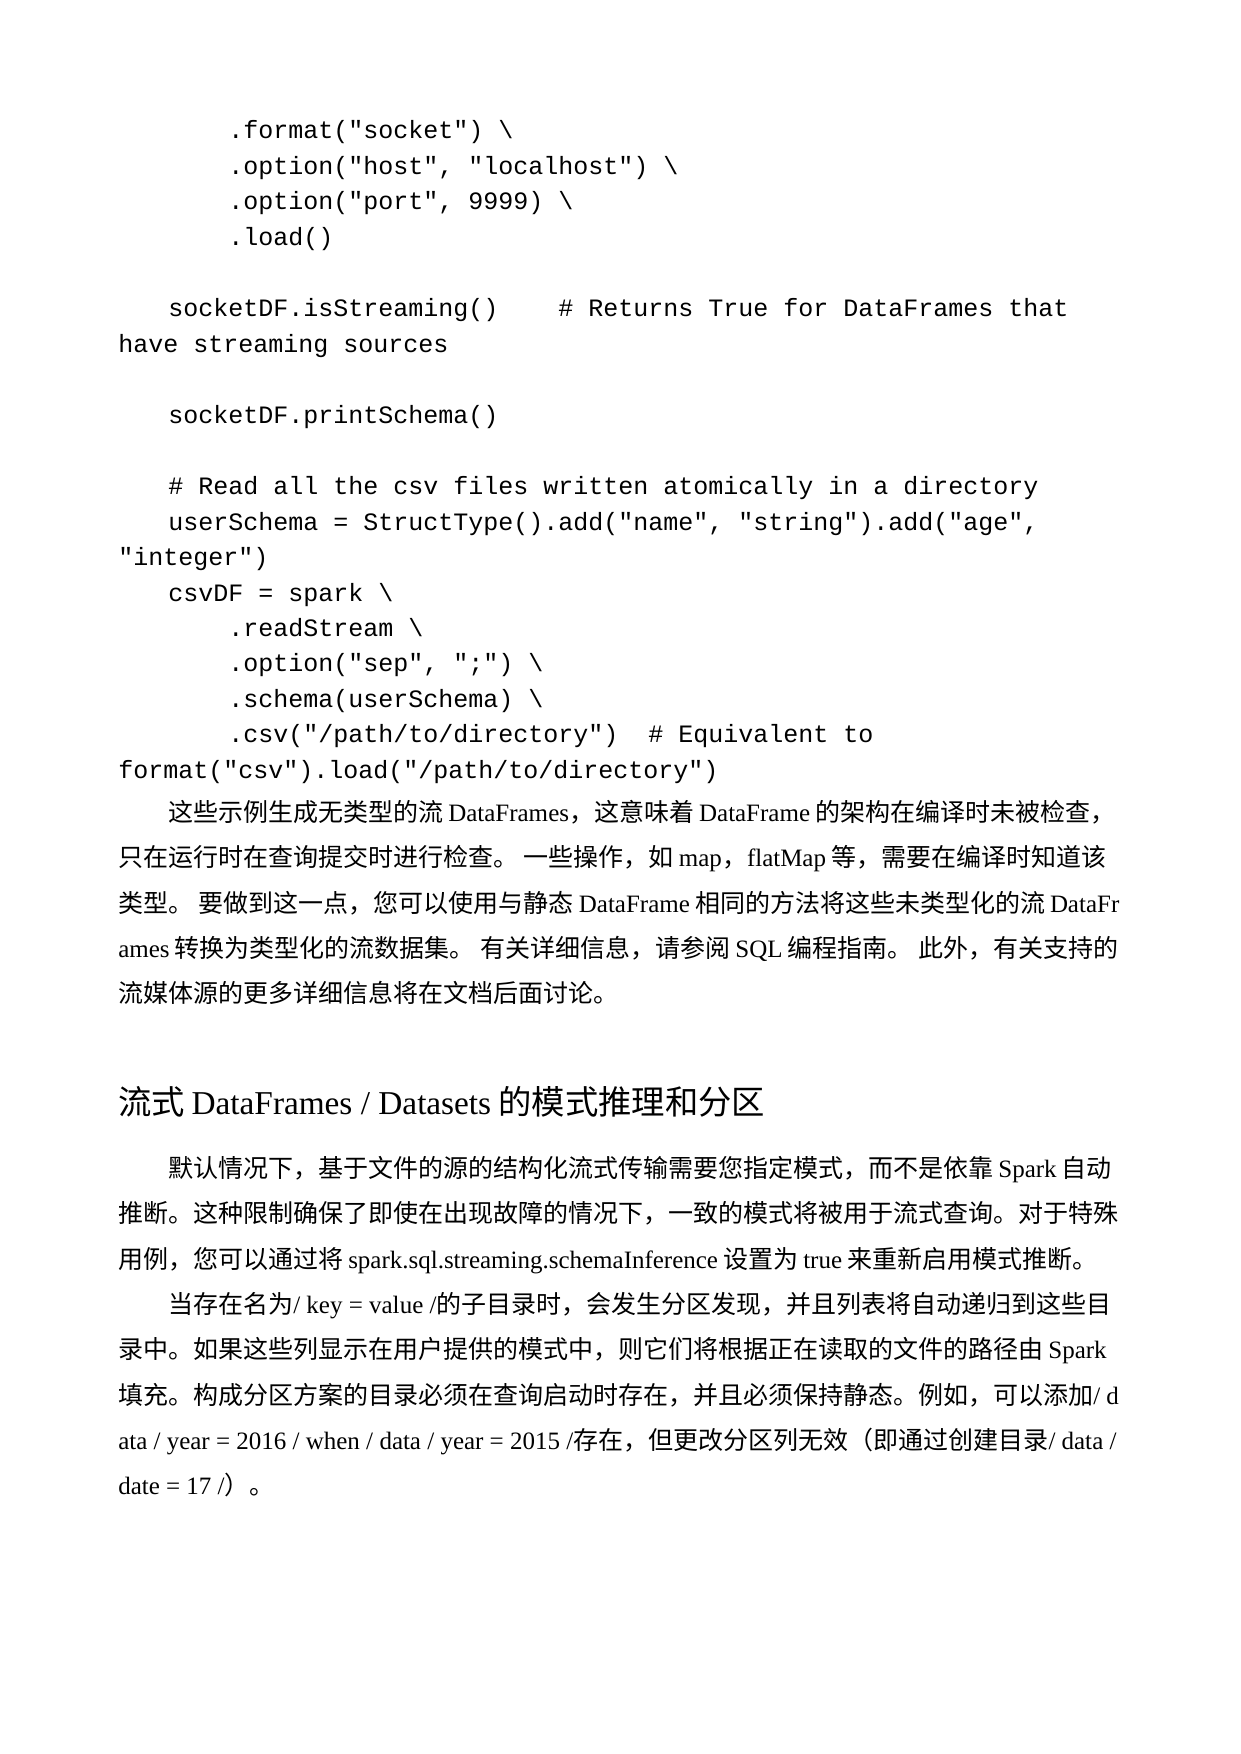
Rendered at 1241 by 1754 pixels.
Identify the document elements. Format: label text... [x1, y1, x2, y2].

text userSchema = StructType().add("name", "string").add("age", "integer") [118, 509, 1122, 573]
text socketDF.isStreaming() # Returns True for DataFrames that have streaming sources [118, 296, 1122, 359]
text .load() [118, 224, 1122, 253]
text # Read all the csv files written atomically in a directory [118, 474, 1122, 502]
text 默认情况下，基于文件的源的结构化流式传输需要您指定模式，而不是依靠Spark自动推断。这种限制确保了即使在出现故障的情况下，一致的模式将被用于流式查询。对于特殊用例，您可以通过将spark.sql.streaming.schemaInference设置为true来重新启用模式推断。 [118, 1149, 1122, 1276]
text csvDF = spark \ [118, 580, 1122, 608]
text .option("port", 9999) \ [118, 189, 1122, 217]
text .schema(userSchema) \ [118, 686, 1122, 715]
text .format("socket") \ [118, 118, 1122, 146]
text .csv("/path/to/directory") # Equivalent to format("csv").load("/path/to/directory") [118, 722, 1122, 786]
text .option("sep", ";") \ [118, 651, 1122, 679]
text 这些示例生成无类型的流DataFrames，这意味着DataFrame的架构在编译时未被检查，只在运行时在查询提交时进行检查。 一些操作，如map，flatMap等，需要在编译时知道该类型。 要做到这一点，您可以使用与静态DataFrame相同的方法将这些未类型化的流DataFrames转换为类型化的流数据集。 有关详细信息，请参阅SQL编程指南。 此外，有关支持的流媒体源的更多详细信息将在文档后面讨论。 [118, 793, 1122, 1010]
subtitle 流式DataFrames / Datasets的模式推理和分区 [118, 1076, 1122, 1124]
text socketDF.printSchema() [118, 402, 1122, 431]
text .option("host", "localhost") \ [118, 153, 1122, 182]
text .readStream \ [118, 616, 1122, 644]
text 当存在名为/ key = value /的子目录时，会发生分区发现，并且列表将自动递归到这些目录中。如果这些列显示在用户提供的模式中，则它们将根据正在读取的文件的路径由Spark填充。构成分区方案的目录必须在查询启动时存在，并且必须保持静态。例如，可以添加/ data / year = 2016 / when / data / year = 2015 /存在，但更改分区列无效（即通过创建目录/ data / date = 17 /）。 [118, 1284, 1122, 1502]
